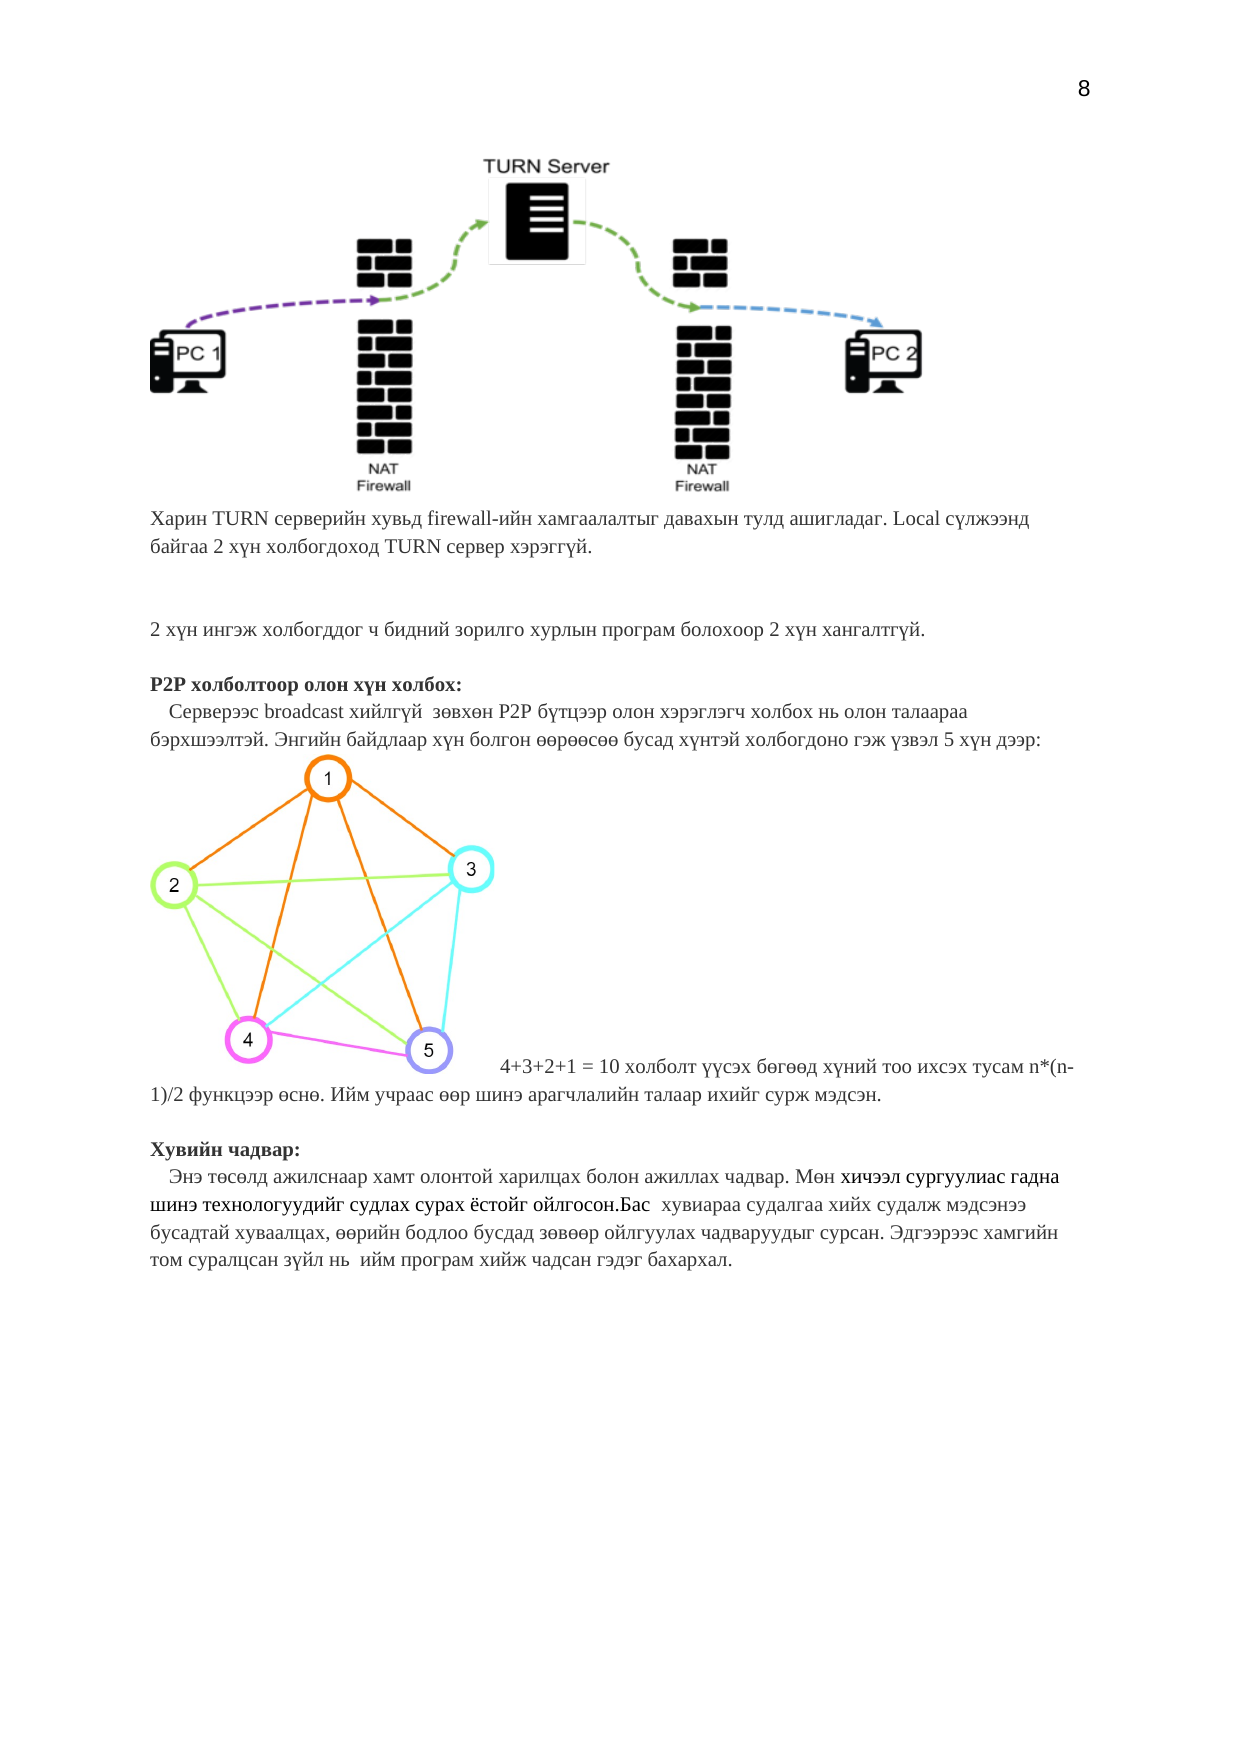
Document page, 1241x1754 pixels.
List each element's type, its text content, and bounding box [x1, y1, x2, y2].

picture [150, 754, 495, 1074]
text Энэ төсөлд ажилснаар хамт олонтой харилцах болон ажиллах чадвар. Мөн хичээл сургуулиас гадна шинэ технологуудийг судлах сурах ёстойг ойлгосон.Бас хувиараа судалгаа хийх судалж мэдсэнээ бусадтай хуваалцах, өөрийн бодлоо бусдад зөвөөр ойлгуулах чадваруудыг сурсан. Эдгээрээс хамгийн том суралцсан зүйл нь ийм програм хийж чадсан гэдэг бахархал. [150, 1164, 1075, 1271]
picture [150, 150, 931, 503]
text Серверээс broadcast хийлгүй зөвхөн P2P бүтцээр олон хэрэглэгч холбох нь олон талаараа бэрхшээлтэй. Энгийн байдлаар хүн болгон өөрөөсөө бусад хүнтэй холбогдоно гэж үзвэл 5 хүн дээр: [150, 699, 1090, 751]
text 2 хүн ингэж холбогддог ч бидний зорилго хурлын програм болохоор 2 хүн хангалтгүй. [602, 617, 1090, 641]
text Харин TURN серверийн хувьд firewall-ийн хамгаалалтыг давахын тулд ашигладаг. Local сүлжээнд байгаа 2 хүн холбогдоход TURN сервер хэрэггүй. [150, 506, 1090, 558]
text 2 хүн ингэж холбогддог ч бидний зорилго хурлын програм болохоор 2 хүн хангалтгүй. [150, 617, 530, 641]
text P2P холболтоор олон хүн холбох: [150, 672, 1090, 696]
text Хувийн чадвар: [150, 1137, 1075, 1161]
